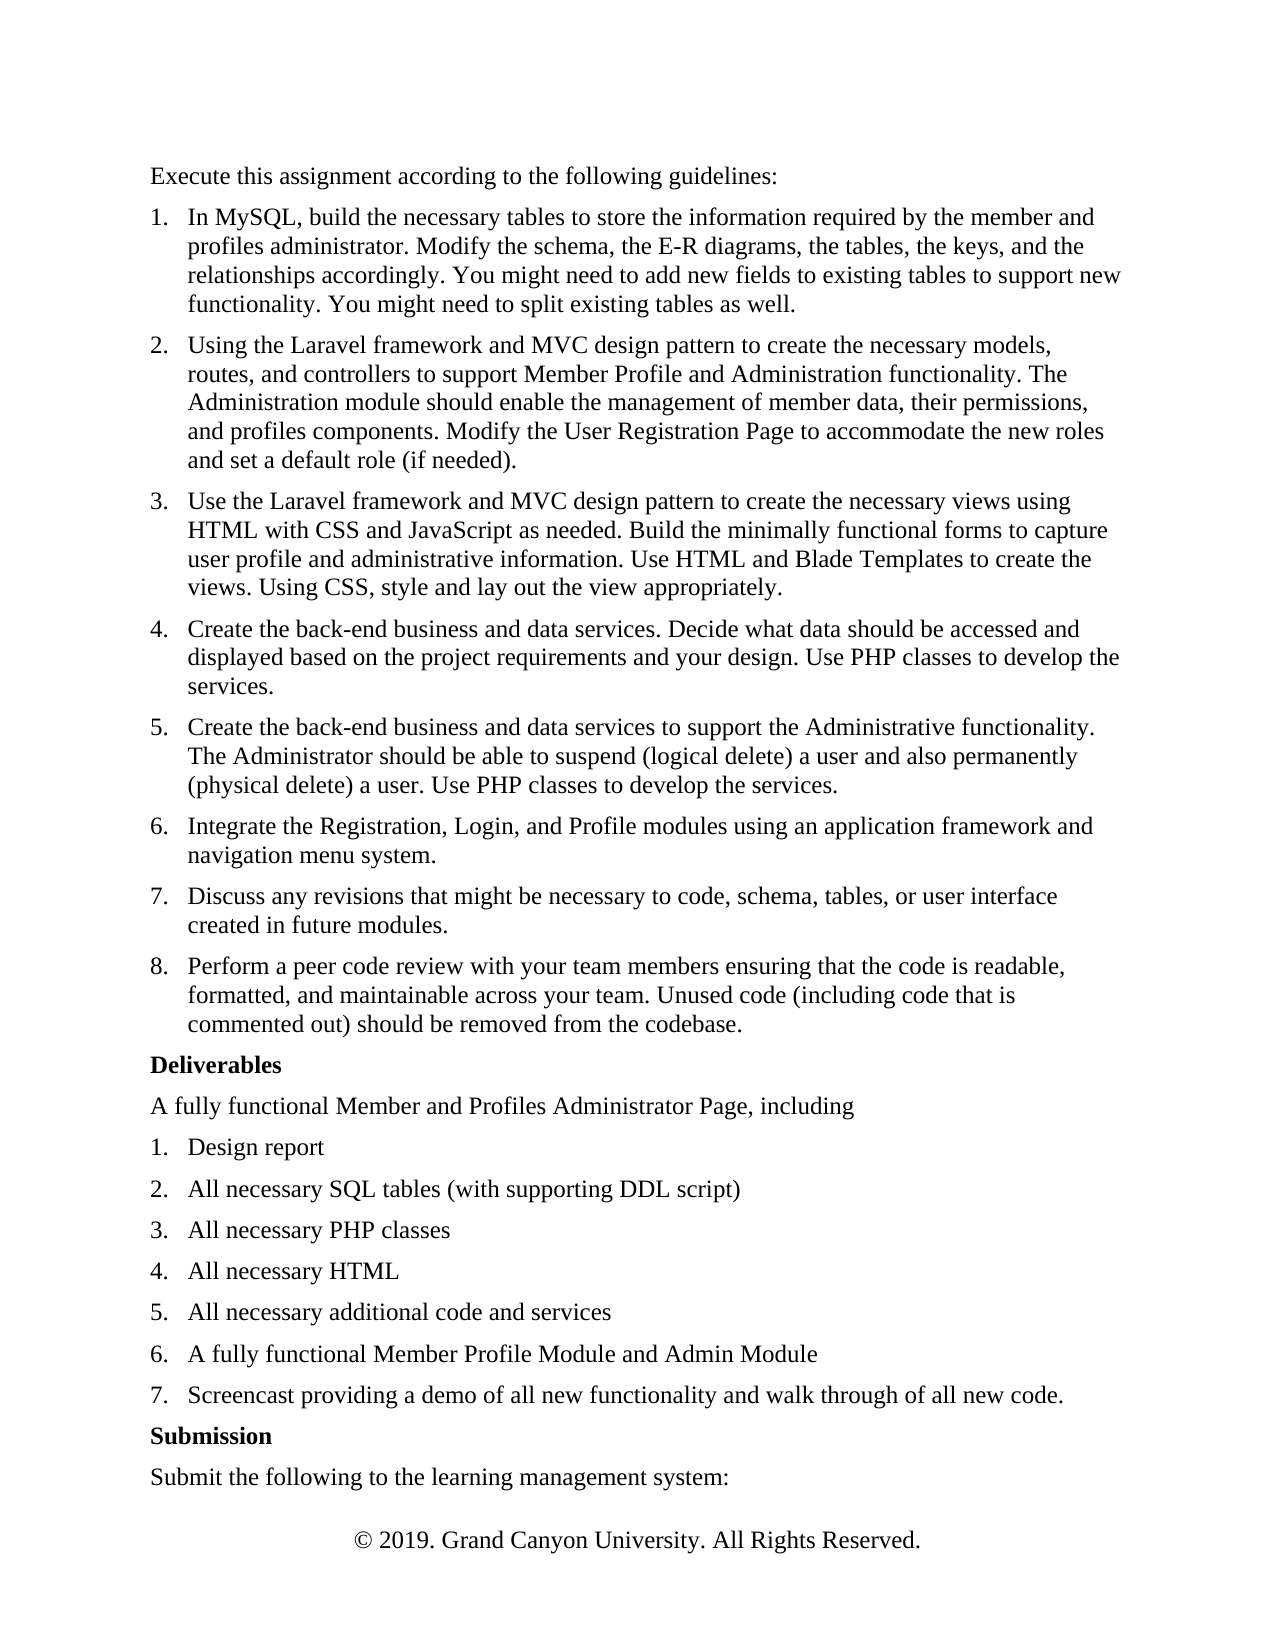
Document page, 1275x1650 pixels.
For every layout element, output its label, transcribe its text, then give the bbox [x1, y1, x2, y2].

text Submission [150, 1421, 1125, 1450]
list Integrate the Registration, Login, and Profile modules using an application framework and navigation menu system. [150, 811, 1125, 869]
list Create the back-end business and data services to support the Administrative functionality. The Administrator should be able to suspend (logical delete) a user and also permanently (physical delete) a user. Use PHP classes to develop the services. [150, 712, 1125, 799]
list Screencast providing a demo of all new functionality and walk through of all new code. [150, 1380, 1125, 1409]
list Discuss any revisions that might be necessary to code, schema, tables, or user interface created in future modules. [150, 881, 1125, 939]
list Create the back-end business and data services. Decide what data should be accessed and displayed based on the project requirements and your design. Use PHP classes to develop the services. [150, 614, 1125, 700]
list All necessary additional code and services [150, 1297, 1125, 1326]
list Design report [150, 1132, 1125, 1161]
list All necessary HTML [150, 1256, 1125, 1285]
text Submit the following to the learning management system: [150, 1462, 1125, 1491]
list Perform a peer code review with your team members ensuring that the code is readable, formatted, and maintainable across your team. Unused code (including code that is commented out) should be removed from the codebase. [150, 951, 1125, 1037]
text Execute this assignment according to the following guidelines: [150, 161, 1125, 190]
list All necessary PHP classes [150, 1215, 1125, 1244]
list Use the Laravel framework and MVC design pattern to create the necessary views using HTML with CSS and JavaScript as needed. Build the minimally functional forms to capture user profile and administrative information. Use HTML and Blade Templates to create the views. Using CSS, style and lay out the view appropriately. [150, 486, 1125, 601]
text A fully functional Member and Profiles Administrator Page, including [150, 1091, 1125, 1120]
list A fully functional Member Profile Module and Admin Module [150, 1339, 1125, 1367]
text Deliverables [150, 1050, 1125, 1079]
list In MySQL, build the necessary tables to store the information required by the member and profiles administrator. Modify the schema, the E-R diagrams, the tables, the keys, and the relationships accordingly. You might need to add new fields to existing tables to support new functionality. You might need to split existing tables as well. [150, 202, 1125, 317]
list Using the Laravel framework and MVC design pattern to create the necessary models, routes, and controllers to support Member Profile and Administration functionality. The Administration module should enable the management of member data, their permissions, and profiles components. Modify the User Registration Page to accommodate the new roles and set a default role (if needed). [150, 330, 1125, 474]
list All necessary SQL tables (with supporting DDL script) [150, 1174, 1125, 1202]
